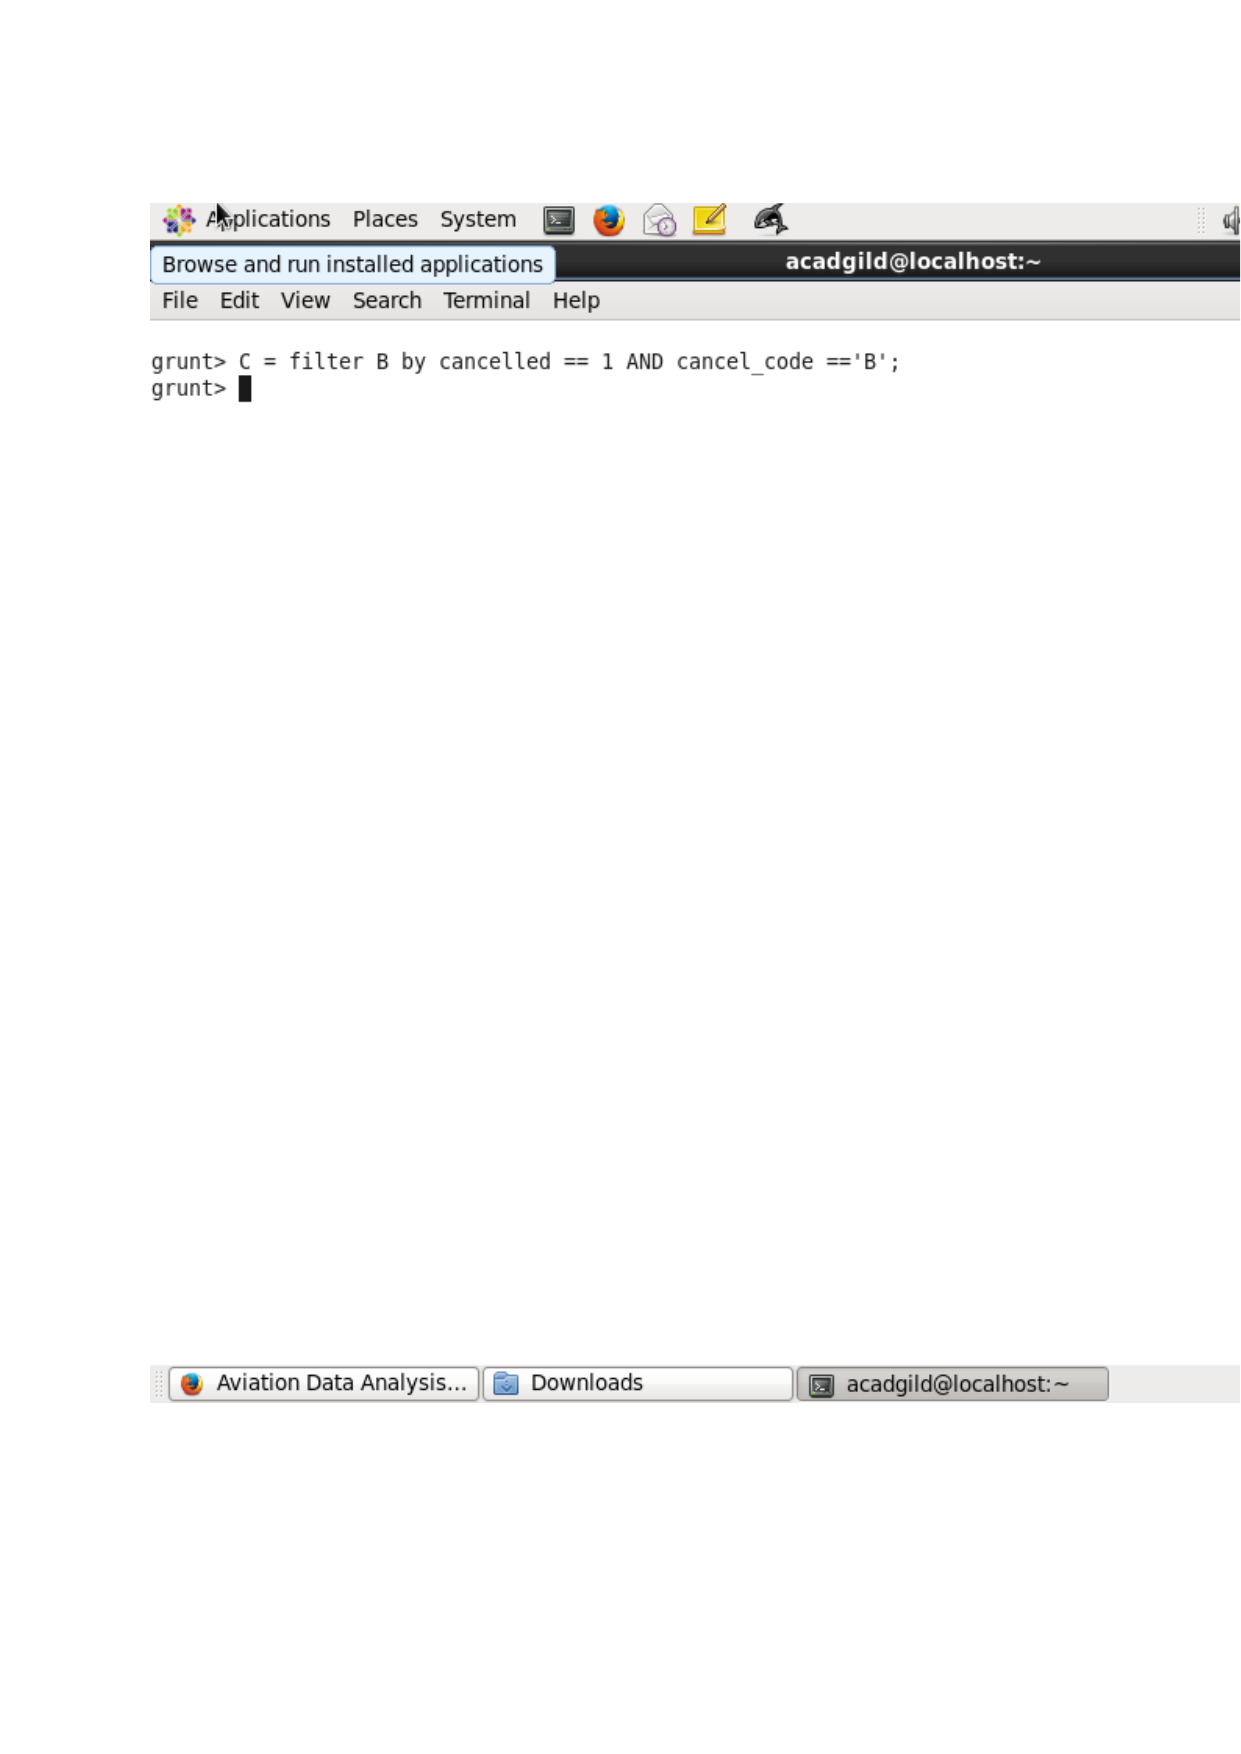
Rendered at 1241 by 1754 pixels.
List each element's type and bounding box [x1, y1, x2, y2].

picture [150, 203, 1241, 1403]
